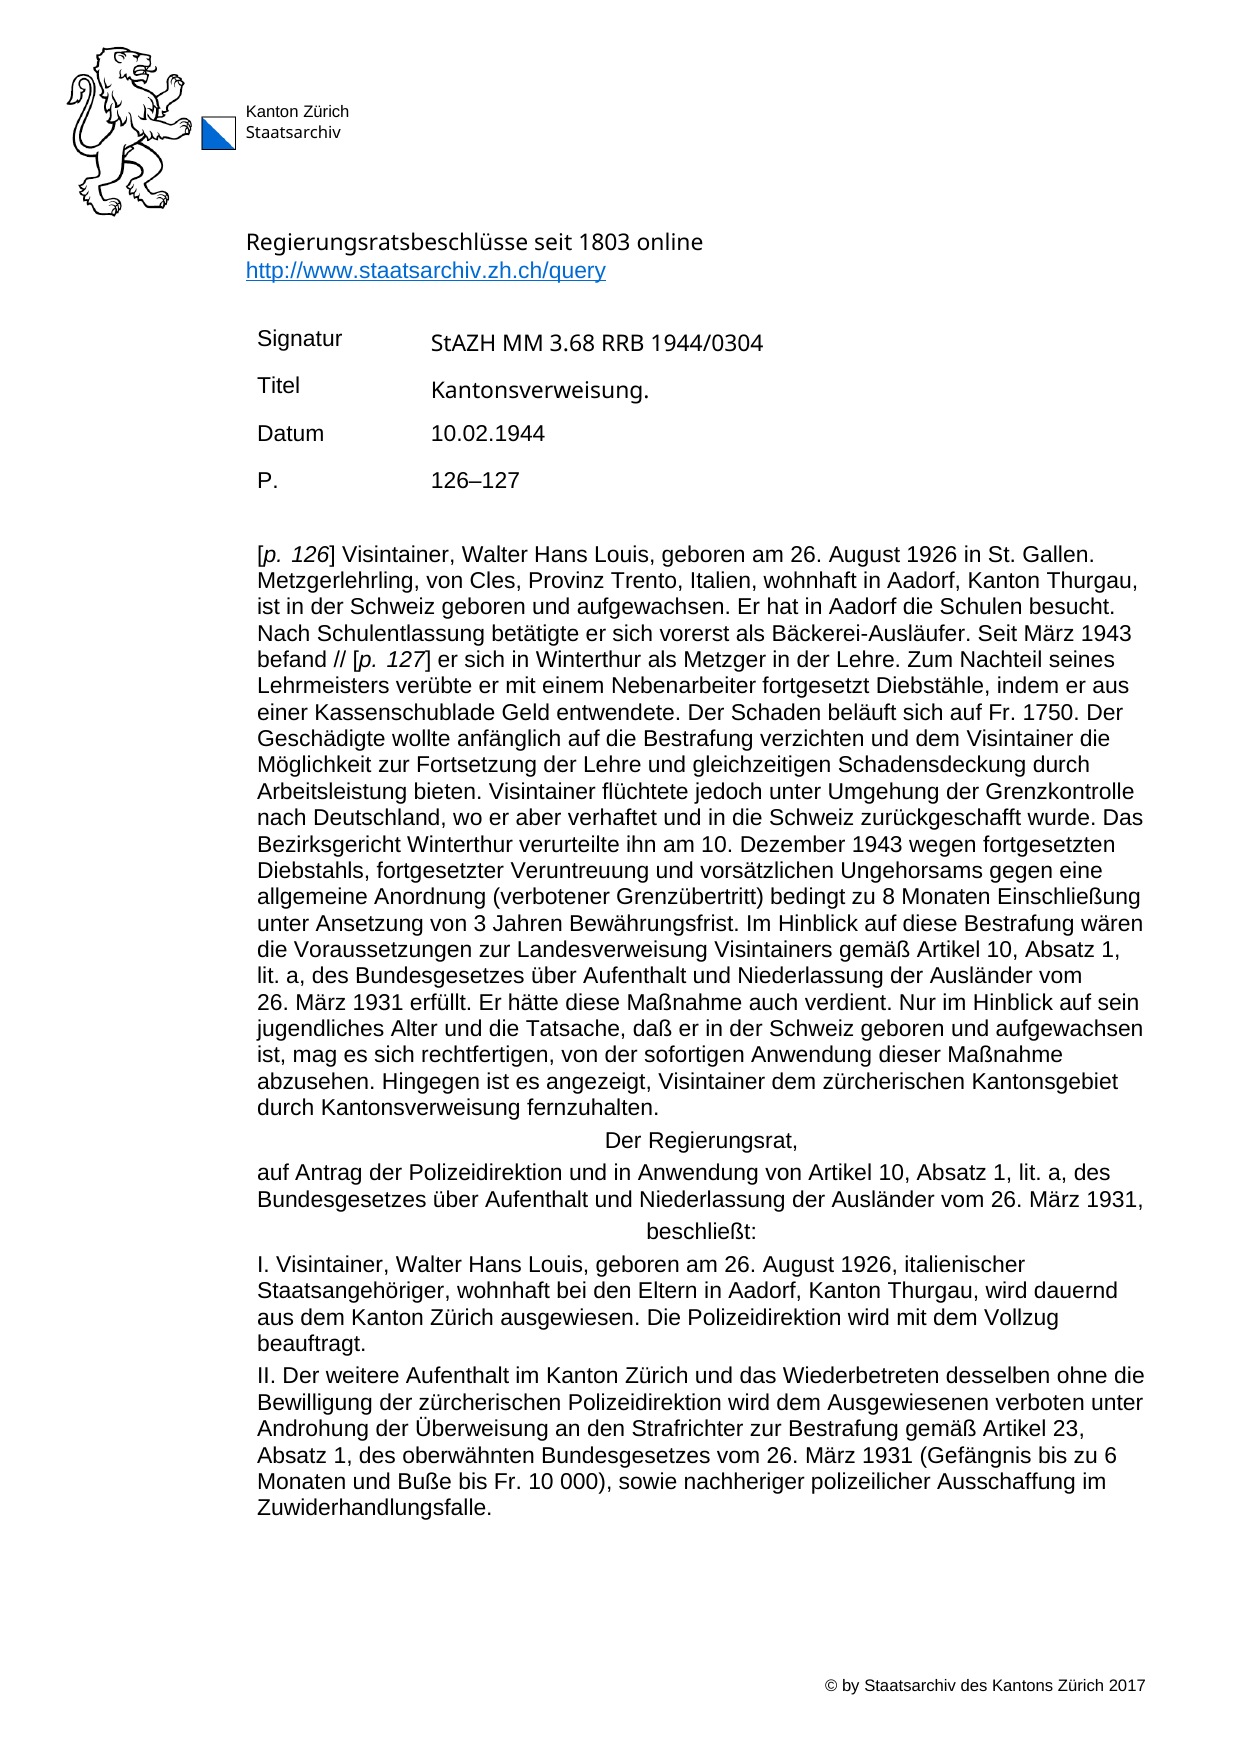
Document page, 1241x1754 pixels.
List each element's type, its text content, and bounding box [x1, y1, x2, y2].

text Der Regierungsrat, [257, 1127, 1146, 1153]
table_cell Datum [246, 414, 419, 461]
text II. Der weitere Aufenthalt im Kanton Zürich und das Wiederbetreten desselben ohne die Bewilligung der zürcherischen Polizeidirektion wird dem Ausgewiesenen verboten unter Androhung der Überweisung an den Strafrichter zur Bestrafung gemäß Artikel 23, Absatz 1, des oberwähnten Bundesgesetzes vom 26. März 1931 (Gefängnis bis zu 6 Monaten und Buße bis Fr. 10 000), sowie nachheriger polizeilicher Ausschaffung im Zuwiderhandlungsfalle. [257, 1362, 1146, 1521]
text I. Visintainer, Walter Hans Louis, geboren am 26. August 1926, italienischer Staatsangehöriger, wohnhaft bei den Eltern in Aadorf, Kanton Thurgau, wird dauernd aus dem Kanton Zürich ausgewiesen. Die Polizeidirektion wird mit dem Vollzug beauftragt. [257, 1251, 1146, 1356]
table_header StAZH MM 3.68 RRB 1944/0304 [419, 319, 1119, 366]
text auf Antrag der Polizeidirektion und in Anwendung von Artikel 10, Absatz 1, lit. a, des Bundesgesetzes über Aufenthalt und Niederlassung der Ausländer vom 26. März 1931, [257, 1159, 1146, 1212]
table_cell Kantonsverweisung. [419, 366, 1119, 413]
picture [200, 115, 237, 151]
table_cell 10.02.1944 [419, 414, 1119, 461]
text [p. 126] Visintainer, Walter Hans Louis, geboren am 26. August 1926 in St. Gallen. Metzgerlehrling, von Cles, Provinz Trento, Italien, wohnhaft in Aadorf, Kanton Thurgau, ist in der Schweiz geboren und aufgewachsen. Er hat in Aadorf die Schulen besucht. Nach Schulentlassung betätigte er sich vorerst als Bäckerei-Ausläufer. Seit März 1943 befand // [p. 127] er sich in Winterthur als Metzger in der Lehre. Zum Nachteil seines Lehrmeisters verübte er mit einem Nebenarbeiter fortgesetzt Diebstähle, indem er aus einer Kassenschublade Geld entwendete. Der Schaden beläuft sich auf Fr. 1750. Der Geschädigte wollte anfänglich auf die Bestrafung verzichten und dem Visintainer die Möglichkeit zur Fortsetzung der Lehre und gleichzeitigen Schadensdeckung durch Arbeitsleistung bieten. Visintainer flüchtete jedoch unter Umgehung der Grenzkontrolle nach Deutschland, wo er aber verhaftet und in die Schweiz zurückgeschafft wurde. Das Bezirksgericht Winterthur verurteilte ihn am 10. Dezember 1943 wegen fortgesetzten Diebstahls, fortgesetzter Veruntreuung und vorsätzlichen Ungehorsams gegen eine allgemeine Anordnung (verbotener Grenzübertritt) bedingt zu 8 Monaten Einschließung unter Ansetzung von 3 Jahren Bewährungsfrist. Im Hinblick auf diese Bestrafung wären die Voraussetzungen zur Landesverweisung Visintainers gemäß Artikel 10, Absatz 1, lit. a, des Bundesgesetzes über Aufenthalt und Niederlassung der Ausländer vom 26. März 1931 erfüllt. Er hätte diese Maßnahme auch verdient. Nur im Hinblick auf sein jugendliches Alter und die Tatsache, daß er in der Schweiz geboren und aufgewachsen ist, mag es sich rechtfertigen, von der sofortigen Anwendung dieser Maßnahme abzusehen. Hingegen ist es angezeigt, Visintainer dem zürcherischen Kantonsgebiet durch Kantonsverweisung fernzuhalten. [257, 541, 1146, 1120]
table_cell Titel [246, 366, 419, 413]
table_cell P. [246, 461, 419, 508]
table_header Signatur [246, 319, 419, 366]
picture [59, 44, 196, 222]
table_cell 126–127 [419, 461, 1119, 508]
text beschließt: [257, 1218, 1146, 1244]
